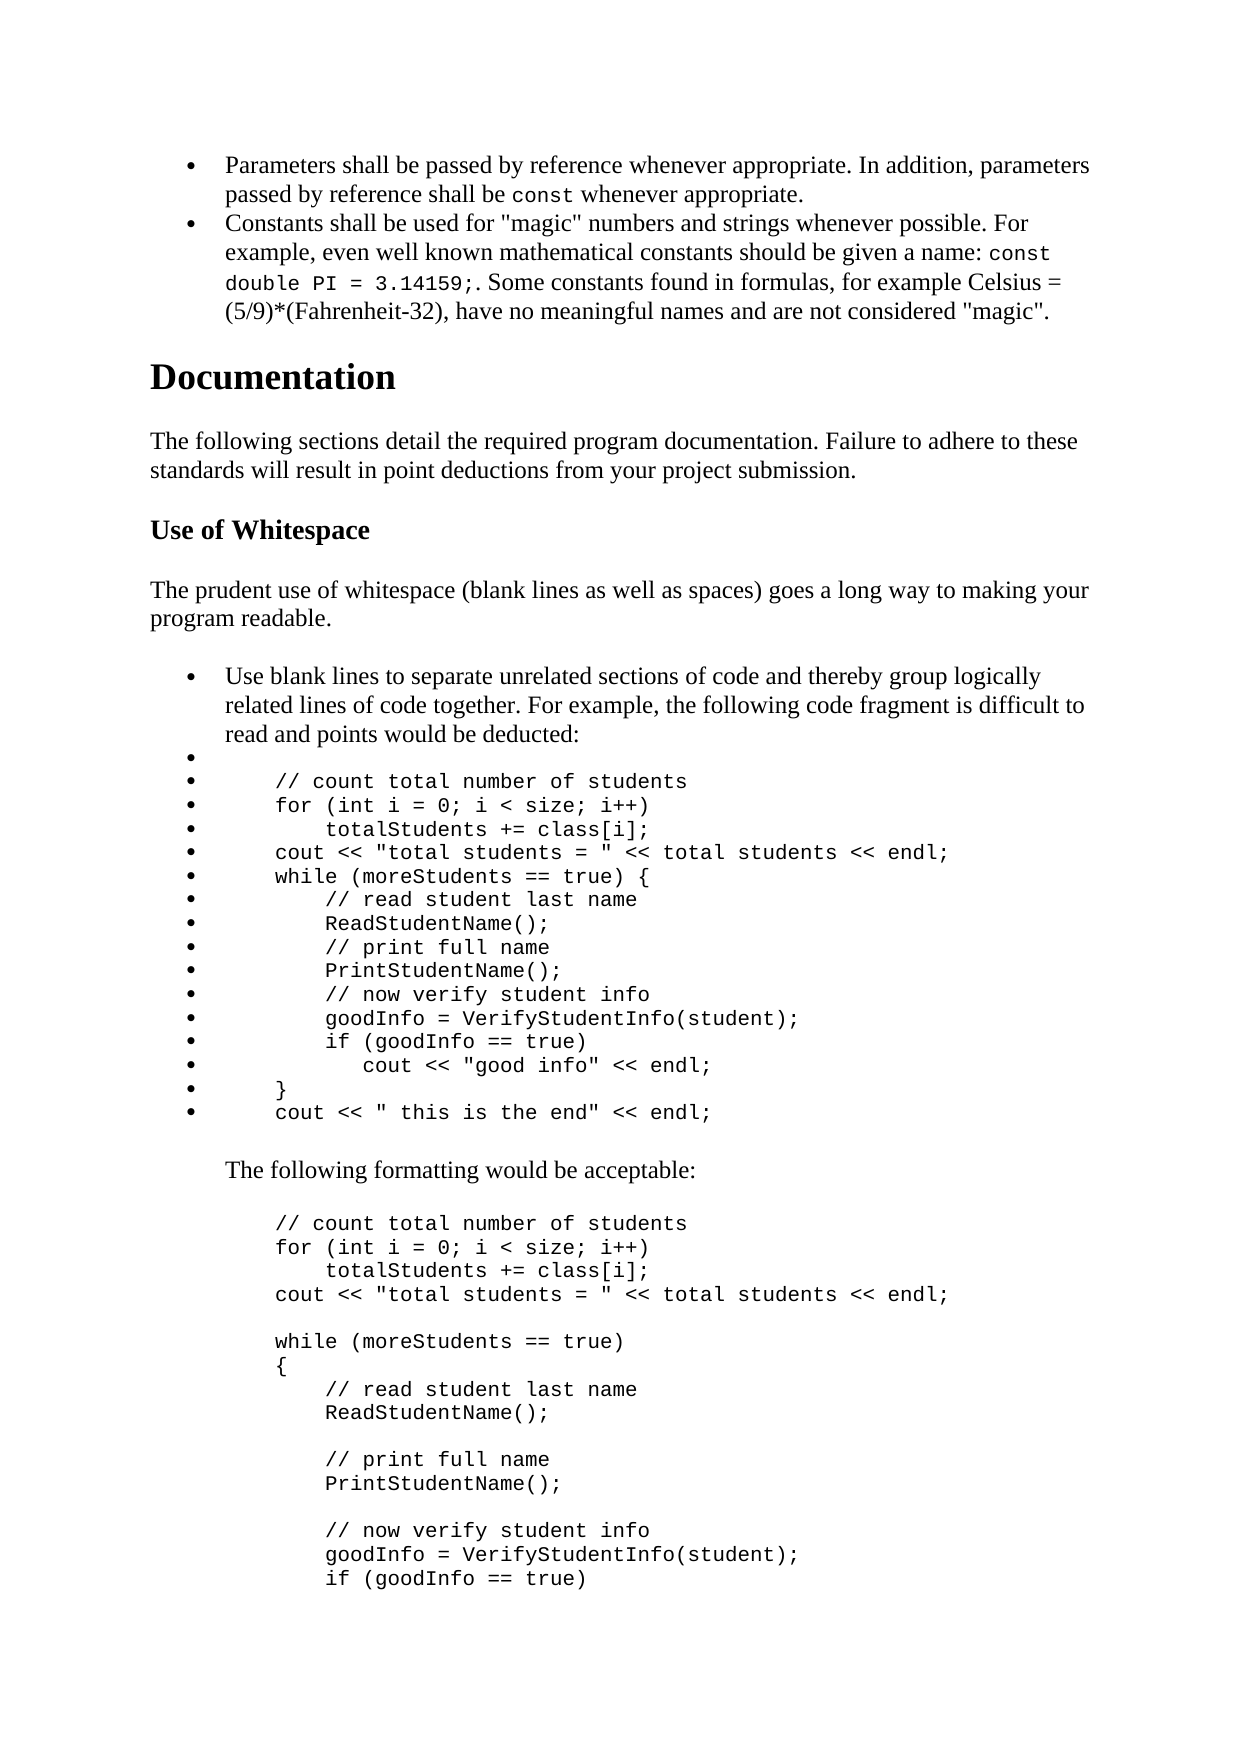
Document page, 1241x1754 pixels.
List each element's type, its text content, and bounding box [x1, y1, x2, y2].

list PrintStudentName(); [187, 960, 1090, 984]
list // read student last name [187, 889, 1090, 913]
text cout << "total students = " << total students << endl; [225, 1284, 1090, 1308]
text while (moreStudents == true) [225, 1331, 1090, 1355]
text The prudent use of whitespace (blank lines as well as spaces) goes a long way to making your program readable. [150, 575, 1090, 632]
list totalStudents += class[i]; [187, 818, 1090, 842]
list } [187, 1079, 1090, 1102]
text // print full name [225, 1449, 1090, 1473]
list cout << "total students = " << total students << endl; [187, 842, 1090, 866]
text Documentation [150, 354, 1090, 397]
list // count total number of students [187, 771, 1090, 795]
list ReadStudentName(); [187, 913, 1090, 937]
text { [225, 1355, 1090, 1378]
list cout << " this is the end" << endl; [187, 1102, 1090, 1126]
text if (goodInfo == true) [225, 1568, 1090, 1591]
list Use blank lines to separate unrelated sections of code and thereby group logically related lines of code together. For example, the following code fragment is difficult to read and points would be deducted: [187, 661, 1090, 748]
text PrintStudentName(); [225, 1473, 1090, 1497]
text // count total number of students [225, 1213, 1090, 1237]
list goodInfo = VerifyStudentInfo(student); [187, 1008, 1090, 1031]
text ReadStudentName(); [225, 1402, 1090, 1426]
list // print full name [187, 937, 1090, 960]
list while (moreStudents == true) { [187, 866, 1090, 889]
list // now verify student info [187, 984, 1090, 1008]
list cout << "good info" << endl; [187, 1055, 1090, 1079]
list if (goodInfo == true) [187, 1031, 1090, 1055]
list Parameters shall be passed by reference whenever appropriate. In addition, parameters passed by reference shall be const whenever appropriate. [187, 150, 1090, 208]
text // now verify student info [225, 1520, 1090, 1544]
text Use of Whitespace [150, 513, 1090, 546]
text The following formatting would be acceptable: [225, 1155, 1090, 1184]
text goodInfo = VerifyStudentInfo(student); [225, 1544, 1090, 1568]
list for (int i = 0; i < size; i++) [187, 795, 1090, 818]
list Constants shall be used for "magic" numbers and strings whenever possible. For example, even well known mathematical constants should be given a name: const double PI = 3.14159;. Some constants found in formulas, for example Celsius = (5/9)*(Fahrenheit-32), have no meaningful names and are not considered "magic". [187, 208, 1090, 325]
text totalStudents += class[i]; [225, 1260, 1090, 1284]
text // read student last name [225, 1378, 1090, 1402]
text The following sections detail the required program documentation. Failure to adhere to these standards will result in point deductions from your project submission. [150, 426, 1090, 484]
text for (int i = 0; i < size; i++) [225, 1237, 1090, 1260]
